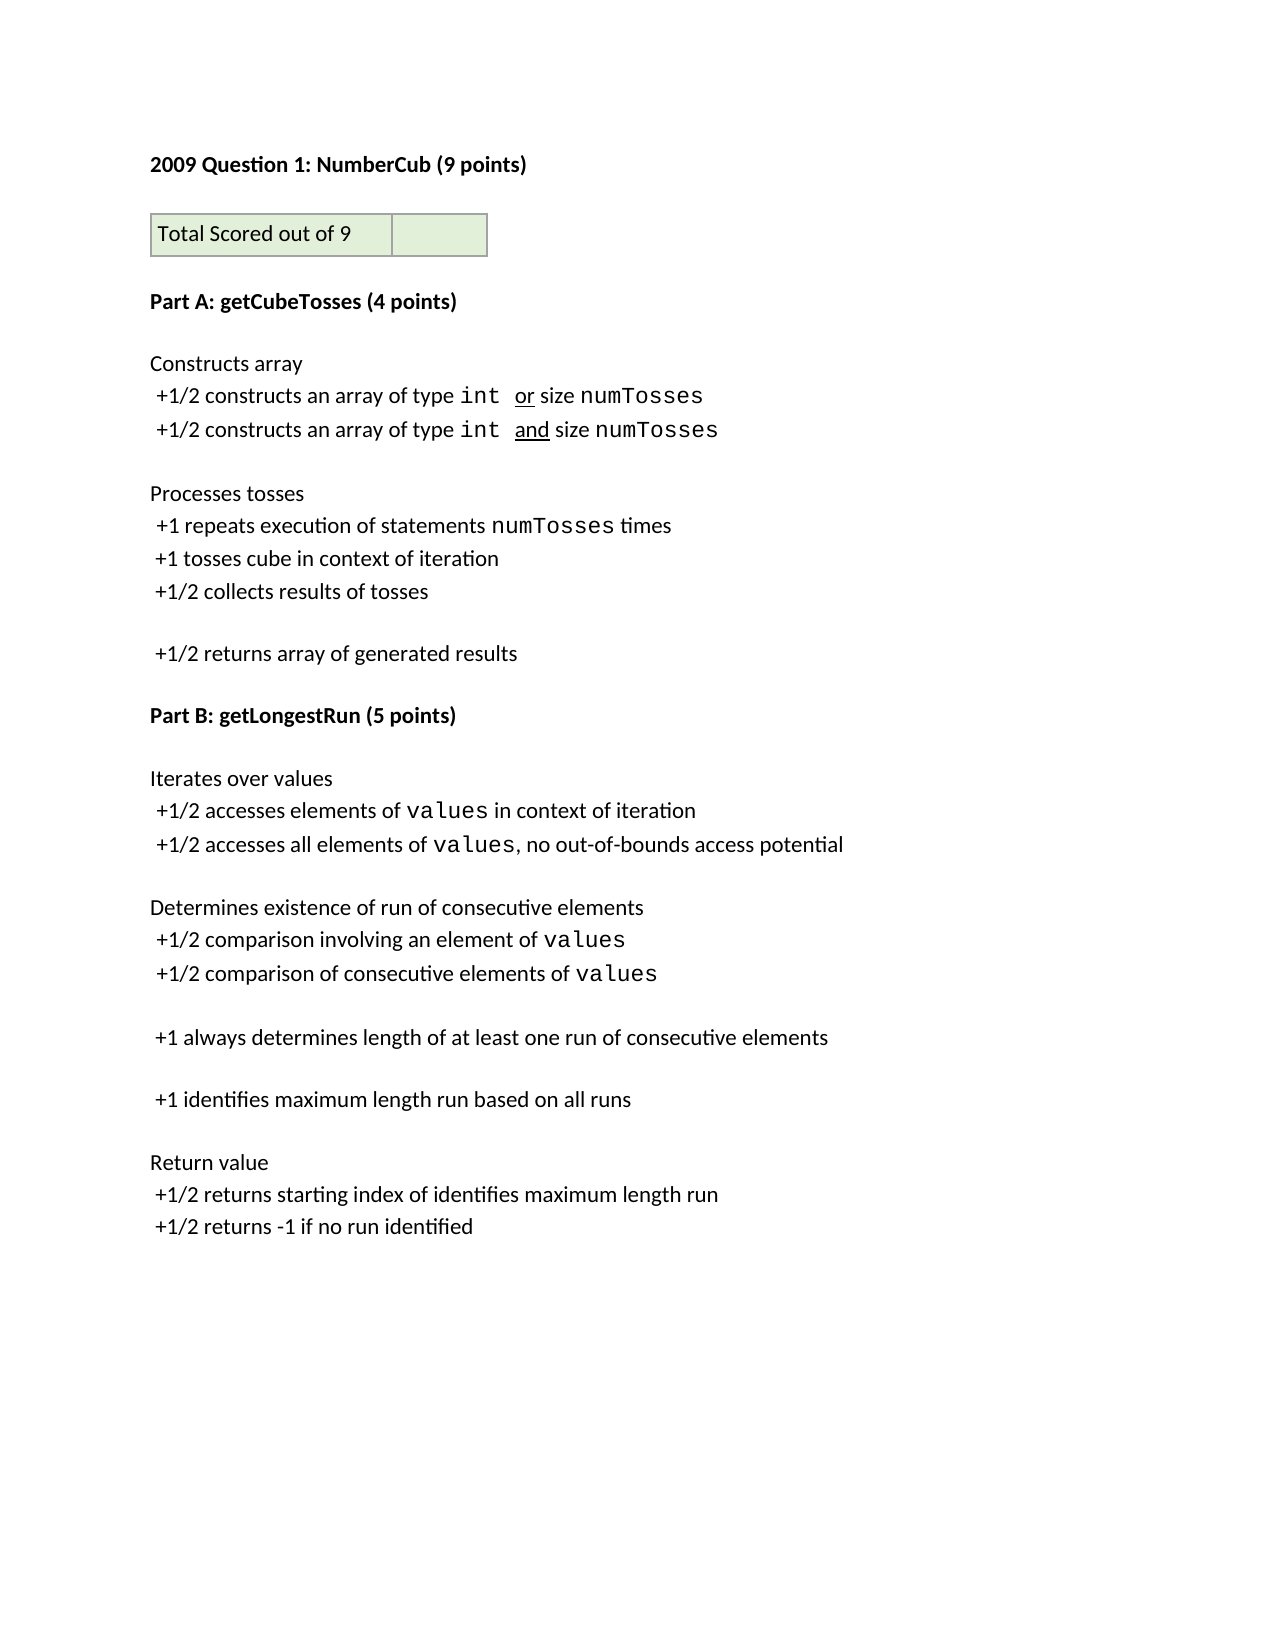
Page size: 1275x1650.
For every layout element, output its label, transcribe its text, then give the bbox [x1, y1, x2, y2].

text +1/2 comparison involving an element of values [150, 926, 1125, 955]
text Return value [150, 1148, 1125, 1176]
text Part A: getCubeTosses (4 points) [150, 287, 1125, 315]
text +1/2 accesses all elements of values, no out-of-bounds access potential [150, 830, 1125, 859]
text +1 tosses cube in context of iteration [150, 544, 1125, 573]
text +1 always determines length of at least one run of consecutive elements [150, 1023, 1125, 1051]
text Determines existence of run of consecutive elements [150, 893, 1125, 921]
text +1 repeats execution of statements numTosses times [150, 511, 1125, 540]
text +1/2 constructs an array of type int or size numTosses [150, 382, 1125, 411]
text Iterates over values [150, 764, 1125, 792]
text +1/2 comparison of consecutive elements of values [150, 959, 1125, 988]
text +1/2 accesses elements of values in context of iteration [150, 796, 1125, 825]
text +1/2 returns -1 if no run identified [150, 1212, 1125, 1240]
text Part B: getLongestRun (5 points) [150, 702, 1125, 729]
table_header [393, 215, 486, 255]
text Constructs array [150, 349, 1125, 377]
text +1/2 returns starting index of identifies maximum length run [150, 1180, 1125, 1208]
table_header Total Scored out of 9 [152, 215, 391, 255]
text Processes tosses [150, 479, 1125, 507]
text +1/2 returns array of generated results [150, 639, 1125, 667]
text 2009 Question 1: NumberCub (9 points) [150, 150, 1125, 178]
text +1 identifies maximum length run based on all runs [150, 1085, 1125, 1113]
text +1/2 collects results of tosses [150, 577, 1125, 605]
text +1/2 constructs an array of type int and size numTosses [150, 415, 1125, 444]
